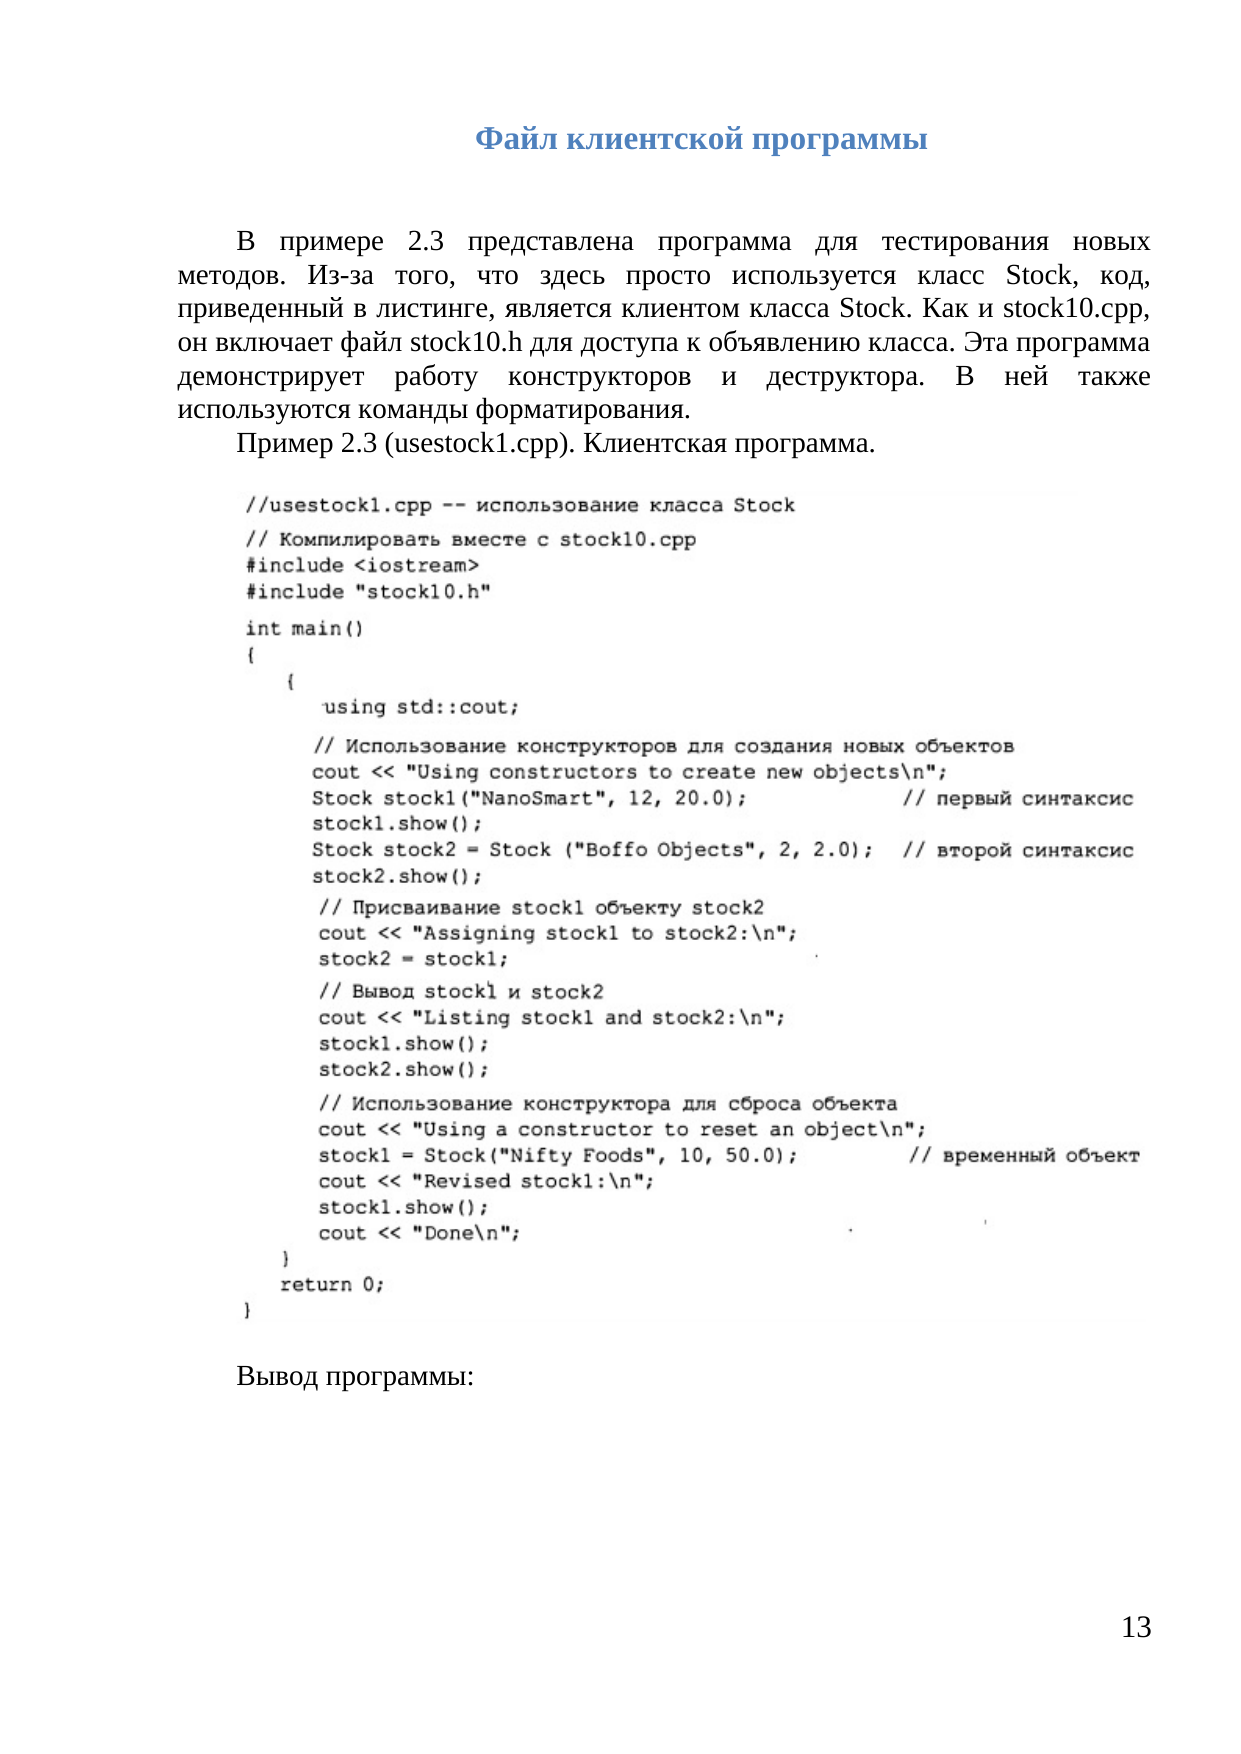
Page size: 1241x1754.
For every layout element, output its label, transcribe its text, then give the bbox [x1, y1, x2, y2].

subtitle Файл клиентской программы [177, 118, 1152, 156]
picture [236, 491, 1146, 1325]
text Вывод программы: [177, 1358, 1152, 1392]
text Пример 2.3 (usestock1.срр). Клиентская программа. [177, 425, 1152, 458]
text В примере 2.3 представлена программа для тестирования новых методов. Из-за того, что здесь просто используется класс Stock, код, приведенный в листинге, является клиентом класса Stock. Как и stock10.cpp, он включает файл stock10.h для доступа к объявлению класса. Эта программа демонстрирует работу конструкторов и деструктора. В ней также используются команды форматирования. [177, 223, 1152, 425]
